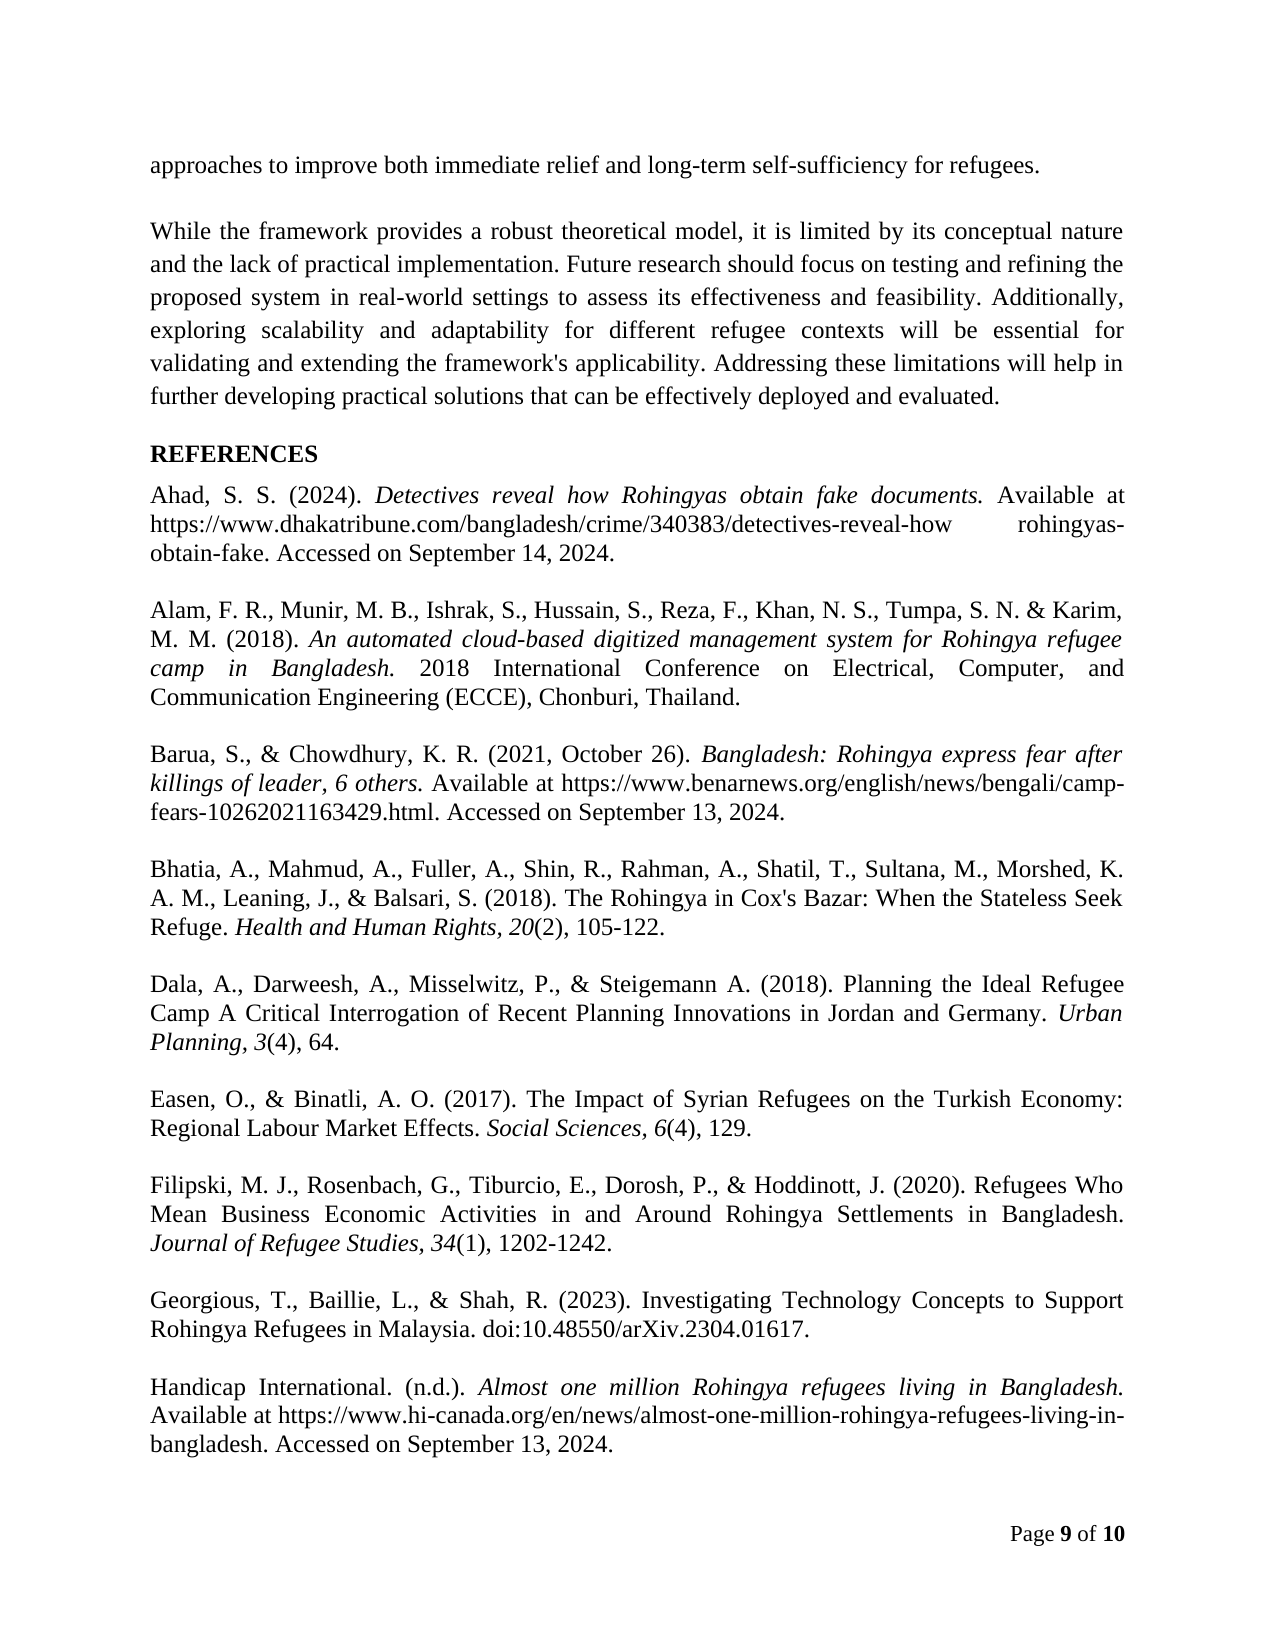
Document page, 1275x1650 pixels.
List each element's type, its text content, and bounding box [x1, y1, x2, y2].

text Alam, F. R., Munir, M. B., Ishrak, S., Hussain, S., Reza, F., Khan, N. S., Tumpa, S. N. & Karim, M. M. (2018). An automated cloud-based digitized management system for Rohingya refugee camp in Bangladesh. 2018 International Conference on Electrical, Computer, and Communication Engineering (ECCE), Chonburi, Thailand. [150, 595, 1125, 710]
text Georgious, T., Baillie, L., & Shah, R. (2023). Investigating Technology Concepts to Support Rohingya Refugees in Malaysia. doi:10.48550/arXiv.2304.01617. [150, 1285, 1125, 1343]
text Filipski, M. J., Rosenbach, G., Tiburcio, E., Dorosh, P., & Hoddinott, J. (2020). Refugees Who Mean Business Economic Activities in and Around Rohingya Settlements in Bangladesh. Journal of Refugee Studies, 34(1), 1202-1242. [150, 1170, 1125, 1257]
text Easen, O., & Binatli, A. O. (2017). The Impact of Syrian Refugees on the Turkish Economy: Regional Labour Market Effects. Social Sciences, 6(4), 129. [150, 1084, 1125, 1142]
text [150, 150, 1125, 179]
text While the framework provides a robust theoretical model, it is limited by its conceptual nature and the lack of practical implementation. Future research should focus on testing and refining the proposed system in real-world settings to assess its effectiveness and feasibility. Additionally, exploring scalability and adaptability for different refugee contexts will be essential for validating and extending the framework's applicability. Addressing these limitations will help in further developing practical solutions that can be effectively deployed and evaluated. [150, 216, 1125, 410]
text Ahad, S. S. (2024). Detectives reveal how Rohingyas obtain fake documents. Available at https://www.dhakatribune.com/bangladesh/crime/340383/detectives-reveal-how rohingyas-obtain-fake. Accessed on September 14, 2024. [150, 480, 1125, 567]
text Bhatia, A., Mahmud, A., Fuller, A., Shin, R., Rahman, A., Shatil, T., Sultana, M., Morshed, K. A. M., Leaning, J., & Balsari, S. (2018). The Rohingya in Cox's Bazar: When the Stateless Seek Refuge. Health and Human Rights, 20(2), 105-122. [150, 854, 1125, 940]
text Dala, A., Darweesh, A., Misselwitz, P., & Steigemann A. (2018). Planning the Ideal Refugee Camp A Critical Interrogation of Recent Planning Innovations in Jordan and Germany. Urban Planning, 3(4), 64. [150, 969, 1125, 1055]
text Handicap International. (n.d.). Almost one million Rohingya refugees living in Bangladesh. Available at https://www.hi-canada.org/en/news/almost-one-million-rohingya-refugees-living-in-bangladesh. Accessed on September 13, 2024. [150, 1372, 1125, 1458]
text Barua, S., & Chowdhury, K. R. (2021, October 26). Bangladesh: Rohingya express fear after killings of leader, 6 others. Available at https://www.benarnews.org/english/news/bengali/camp-fears-10262021163429.html. Accessed on September 13, 2024. [150, 739, 1125, 825]
text REFERENCES [150, 439, 1125, 468]
